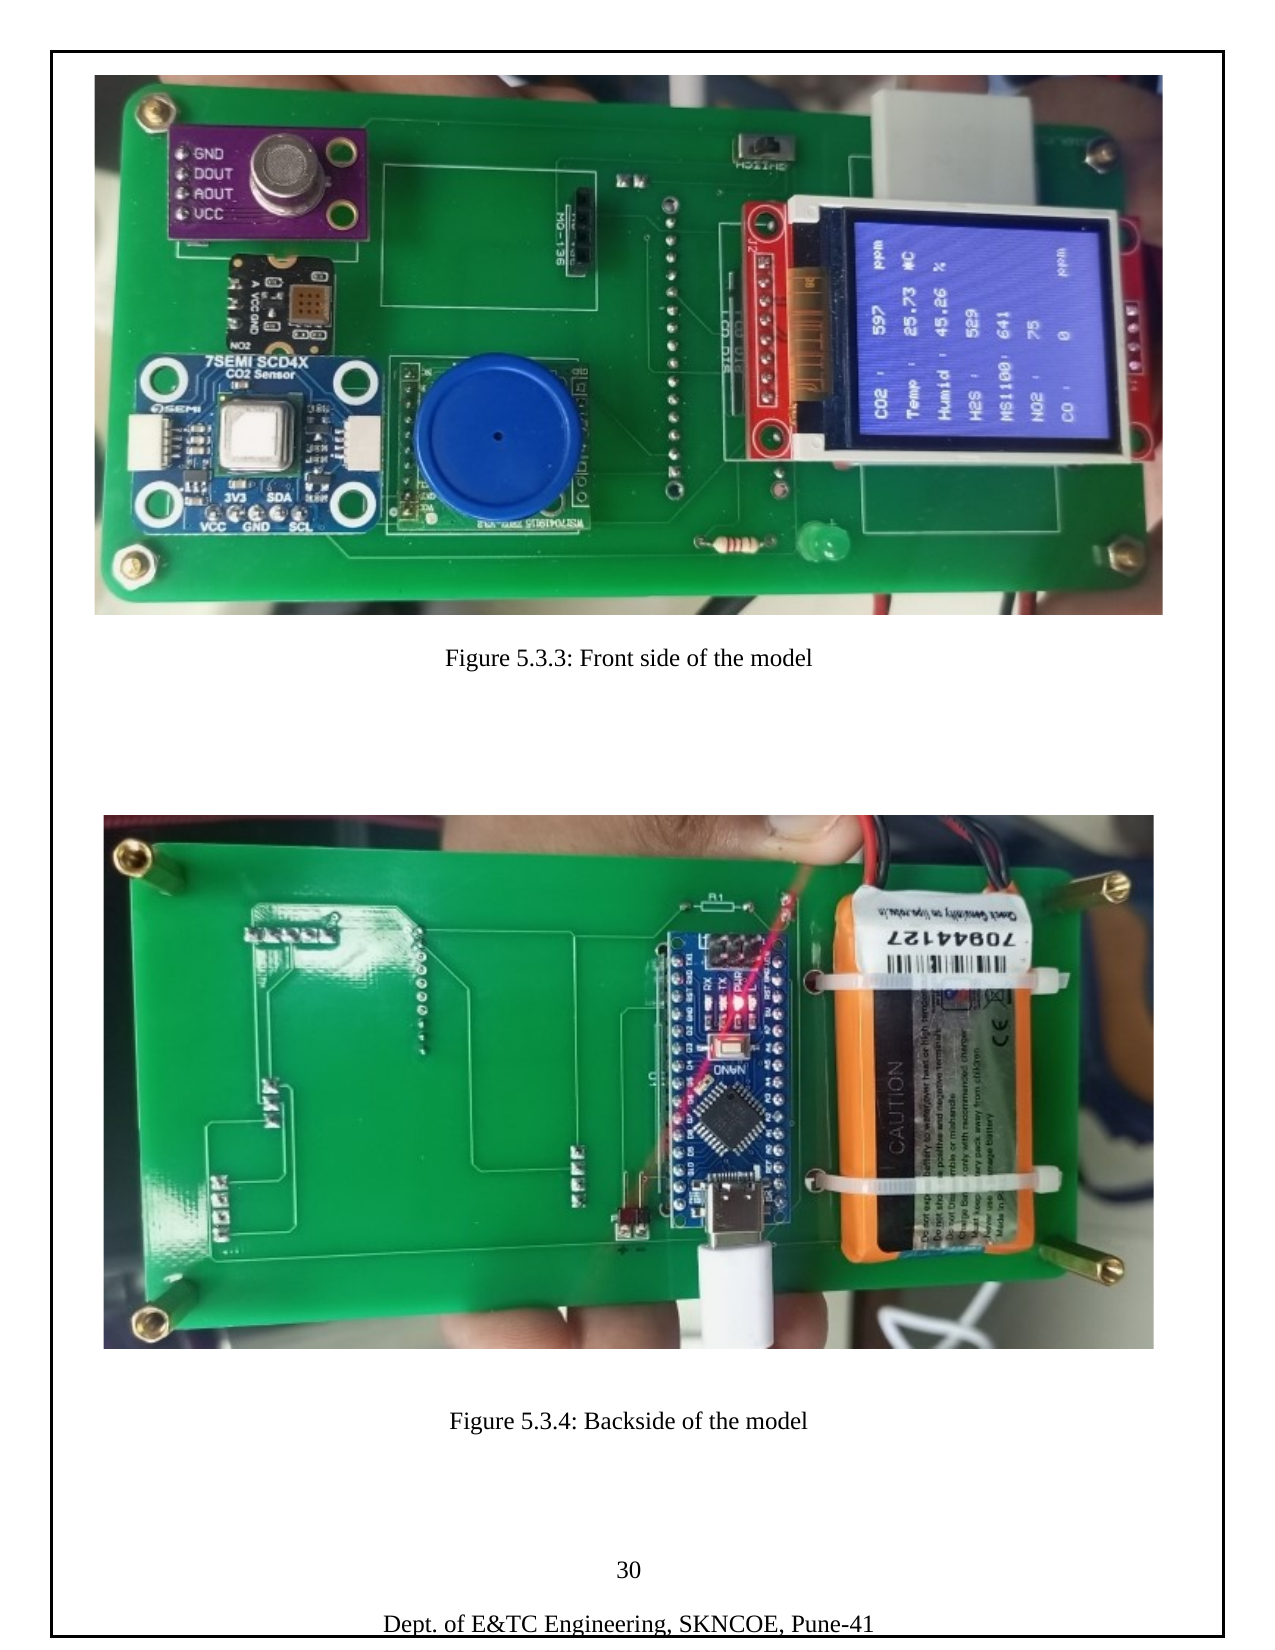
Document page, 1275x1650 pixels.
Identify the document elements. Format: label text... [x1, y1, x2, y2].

text Figure 5.3.3: Front side of the model [94, 643, 1163, 672]
text Figure 5.3.4: Backside of the model [94, 1406, 1163, 1434]
picture [103, 815, 1154, 1349]
picture [94, 75, 1163, 615]
